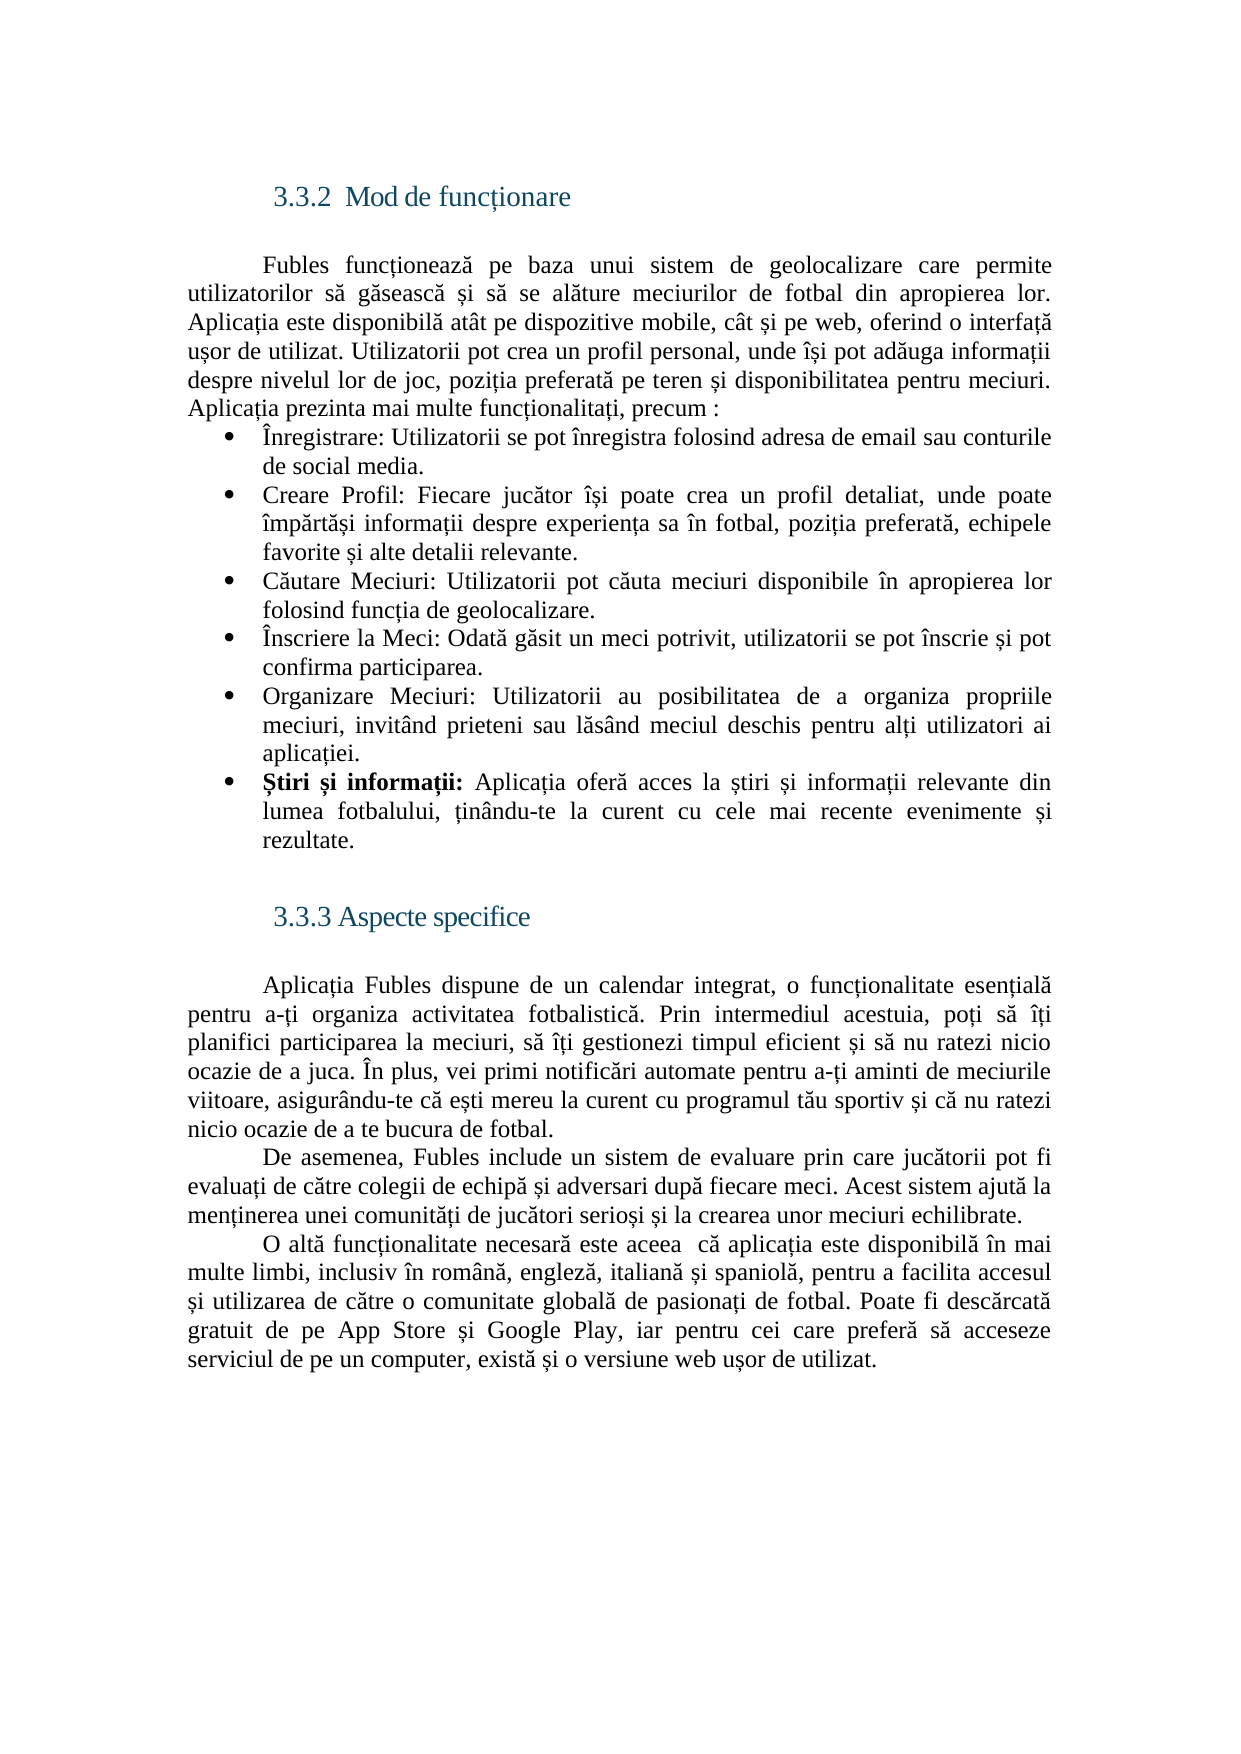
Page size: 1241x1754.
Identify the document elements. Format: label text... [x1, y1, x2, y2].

text Fubles funcționează pe baza unui sistem de geolocalizare care permite utilizatorilor să găsească și să se alăture meciurilor de fotbal din apropierea lor. Aplicația este disponibilă atât pe dispozitive mobile, cât și pe web, oferind o interfață ușor de utilizat. Utilizatorii pot crea un profil personal, unde își pot adăuga informații despre nivelul lor de joc, poziția preferată pe teren și disponibilitatea pentru meciuri. Aplicația prezinta mai multe funcționalitați, precum : [187, 250, 1053, 422]
list Căutare Meciuri: Utilizatorii pot căuta meciuri disponibile în apropierea lor folosind funcția de geolocalizare. [225, 566, 1053, 623]
list Înscriere la Meci: Odată găsit un meci potrivit, utilizatorii se pot înscrie și pot confirma participarea. [225, 623, 1053, 681]
text Aplicația Fubles dispune de un calendar integrat, o funcționalitate esențială pentru a-ți organiza activitatea fotbalistică. Prin intermediul acestuia, poți să îți planifici participarea la meciuri, să îți gestionezi timpul eficient și să nu ratezi nicio ocazie de a juca. În plus, vei primi notificări automate pentru a-ți aminti de meciurile viitoare, asigurându-te că ești mereu la curent cu programul tău sportiv și că nu ratezi nicio ocazie de a te bucura de fotbal. [187, 970, 1053, 1142]
list Înregistrare: Utilizatorii se pot înregistra folosind adresa de email sau conturile de social media. [225, 422, 1053, 480]
text O altă funcționalitate necesară este aceea că aplicația este disponibilă în mai multe limbi, inclusiv în română, engleză, italiană și spaniolă, pentru a facilita accesul și utilizarea de către o comunitate globală de pasionați de fotbal. Poate fi descărcată gratuit de pe App Store și Google Play, iar pentru cei care preferă să acceseze serviciul de pe un computer, există și o versiune web ușor de utilizat. [187, 1229, 1053, 1372]
list Știri și informații: Aplicația oferă acces la știri și informații relevante din lumea fotbalului, ținându-te la curent cu cele mai recente evenimente și rezultate. [225, 767, 1053, 853]
text De asemenea, Fubles include un sistem de evaluare prin care jucătorii pot fi evaluați de către colegii de echipă și adversari după fiecare meci. Acest sistem ajută la menținerea unei comunități de jucători serioși și la crearea unor meciuri echilibrate. [187, 1142, 1053, 1229]
list Creare Profil: Fiecare jucător își poate crea un profil detaliat, unde poate împărtăși informații despre experiența sa în fotbal, poziția preferată, echipele favorite și alte detalii relevante. [225, 480, 1053, 566]
subtitle Mod de funcționare [273, 179, 919, 212]
list Organizare Meciuri: Utilizatorii au posibilitatea de a organiza propriile meciuri, invitând prieteni sau lăsând meciul deschis pentru alți utilizatori ai aplicației. [225, 681, 1053, 767]
subtitle Aspecte specifice [273, 899, 919, 932]
